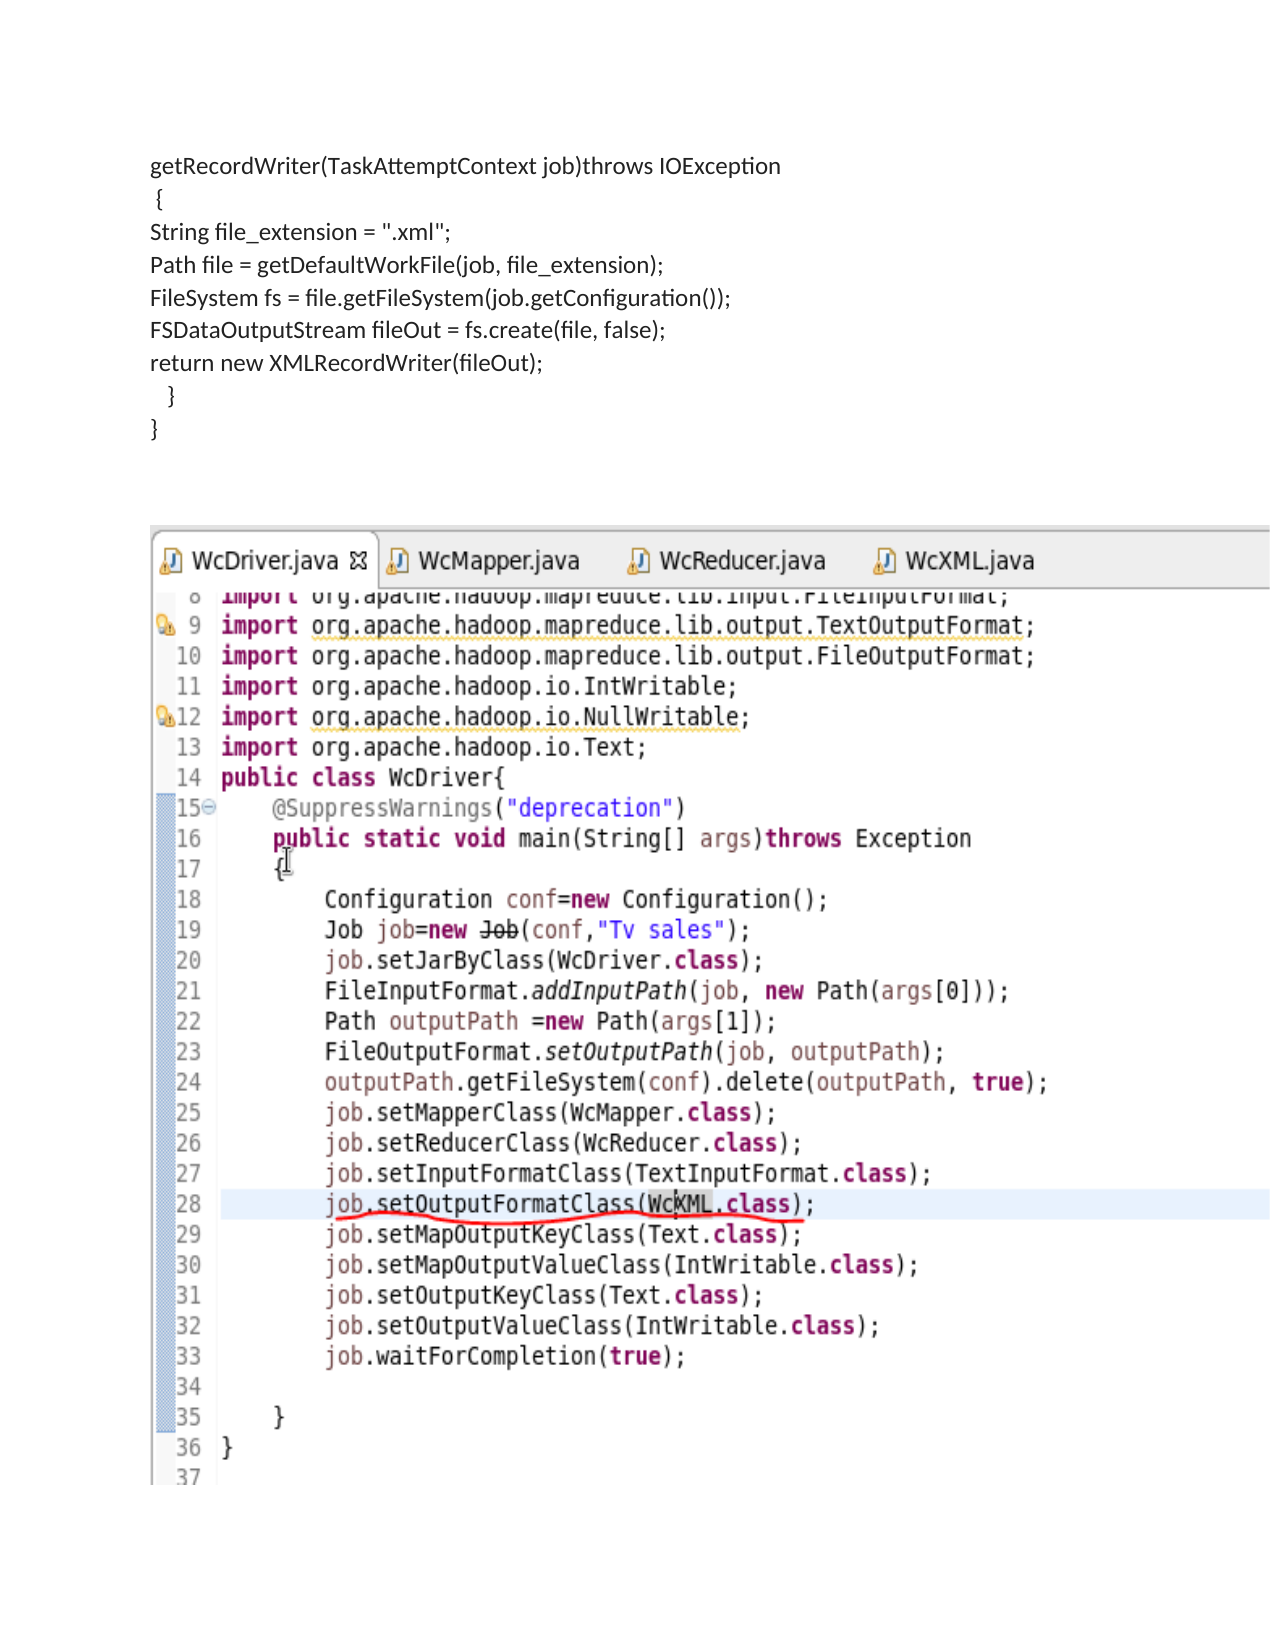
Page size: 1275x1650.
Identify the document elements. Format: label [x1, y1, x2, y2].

picture [150, 525, 1270, 1485]
text [150, 150, 1125, 474]
